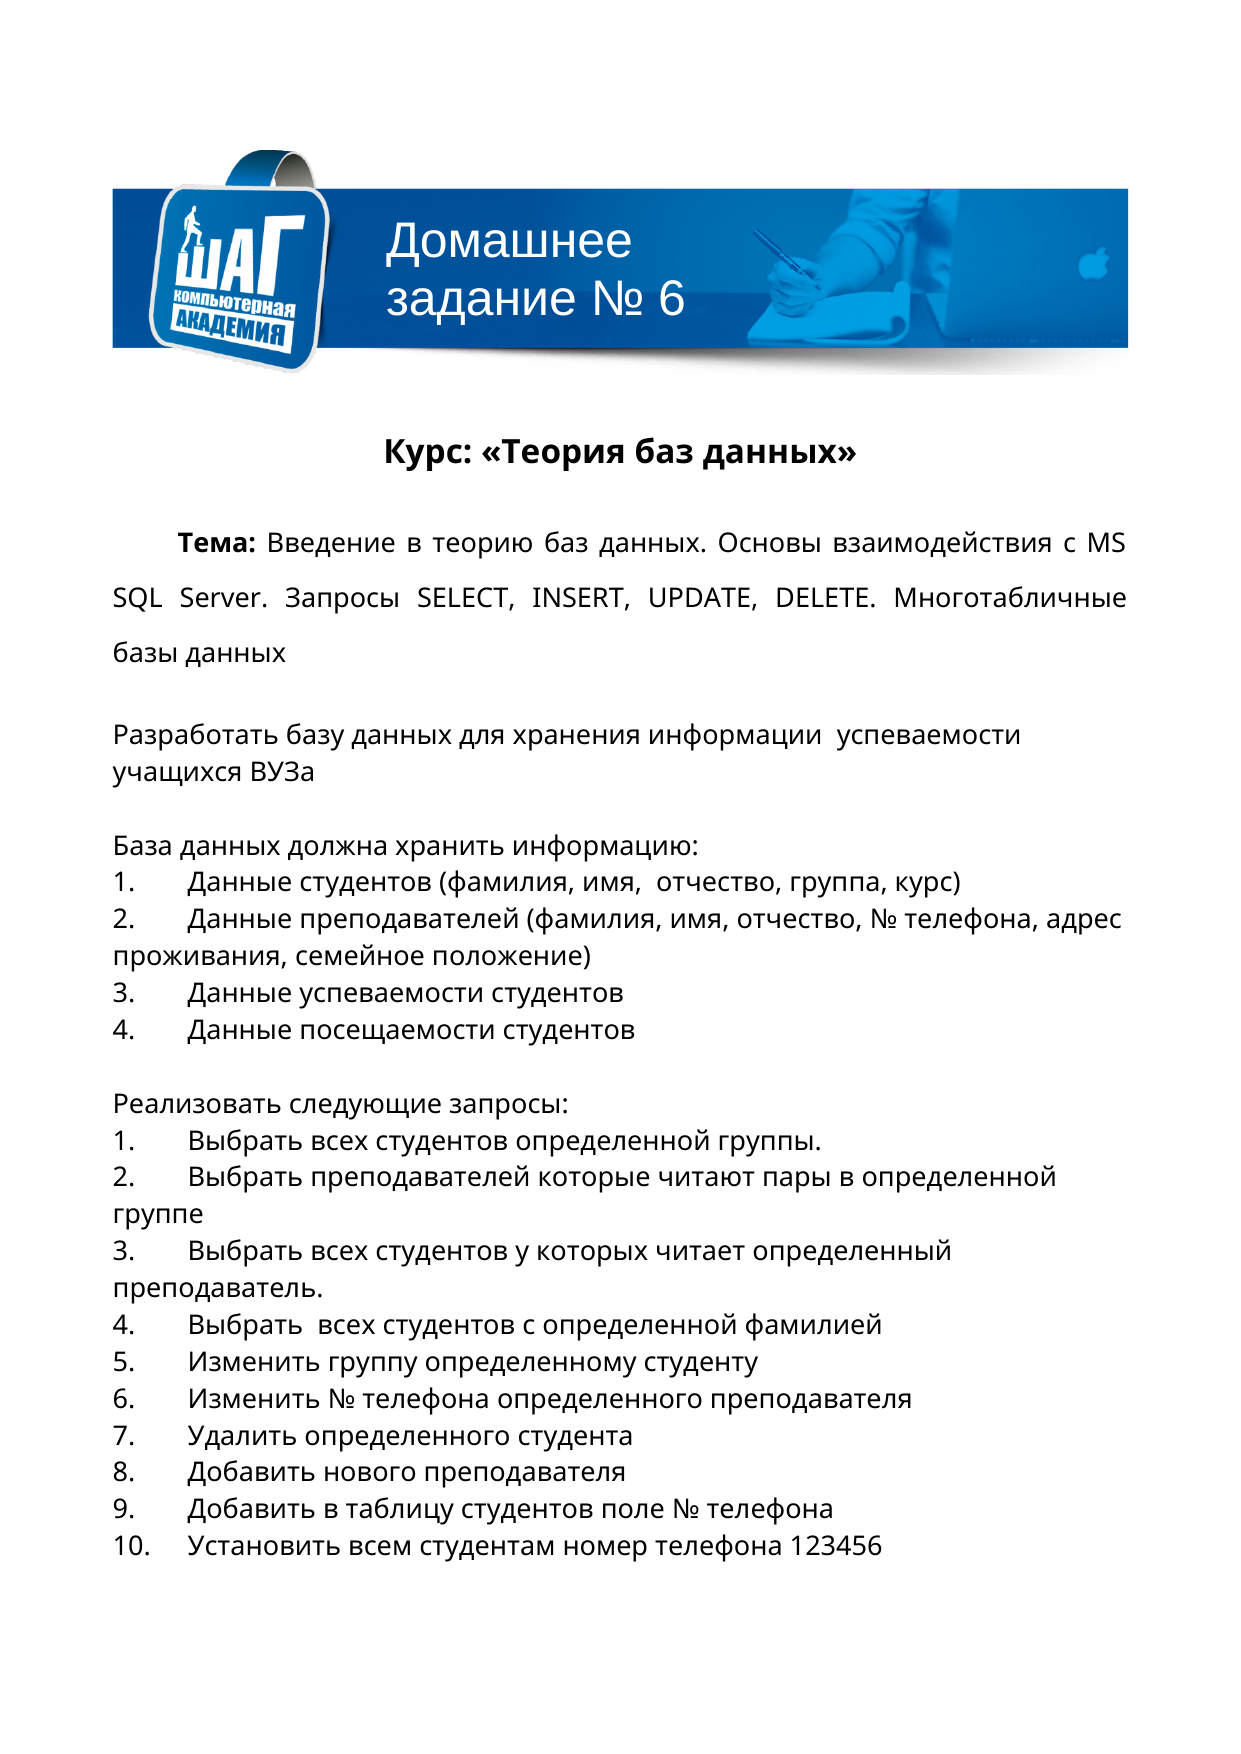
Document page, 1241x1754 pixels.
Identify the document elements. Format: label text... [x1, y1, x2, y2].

text Разработать базу данных для хранения информации успеваемости учащихся ВУЗа [112, 715, 1128, 789]
text 3. Данные успеваемости студентов [112, 973, 1128, 1010]
text 8. Добавить нового преподавателя [112, 1453, 1128, 1490]
list Тема: Введение в теорию баз данных. Основы взаимодействия с MS SQL Server. Запросы SELECT, INSERT, UPDATE, DELETE. Многотабличные базы данных [112, 523, 1128, 671]
text 4. Выбрать всех студентов с определенной фамилией [112, 1305, 1128, 1342]
text 2. Выбрать преподавателей которые читают пары в определенной группе [112, 1158, 1128, 1232]
text Курс: «Теория баз данных» [112, 427, 1128, 473]
text 10. Установить всем студентам номер телефона 123456 [112, 1527, 1128, 1563]
text 9. Добавить в таблицу студентов поле № телефона [112, 1490, 1128, 1527]
text 3. Выбрать всех студентов у которых читает определенный преподаватель. [112, 1232, 1128, 1305]
text 1. Данные студентов (фамилия, имя, отчество, группа, курс) [112, 863, 1128, 900]
text 4. Данные посещаемости студентов [112, 1010, 1128, 1047]
text 1. Выбрать всех студентов определенной группы. [112, 1121, 1128, 1158]
text 6. Изменить № телефона определенного преподавателя [112, 1379, 1128, 1416]
picture [112, 150, 1129, 375]
text 7. Удалить определенного студента [112, 1416, 1128, 1453]
text Реализовать следующие запросы: [112, 1084, 1128, 1121]
text База данных должна хранить информацию: [112, 826, 1128, 863]
text 2. Данные преподавателей (фамилия, имя, отчество, № телефона, адрес проживания, семейное положение) [112, 900, 1128, 973]
text 5. Изменить группу определенному студенту [112, 1342, 1128, 1379]
